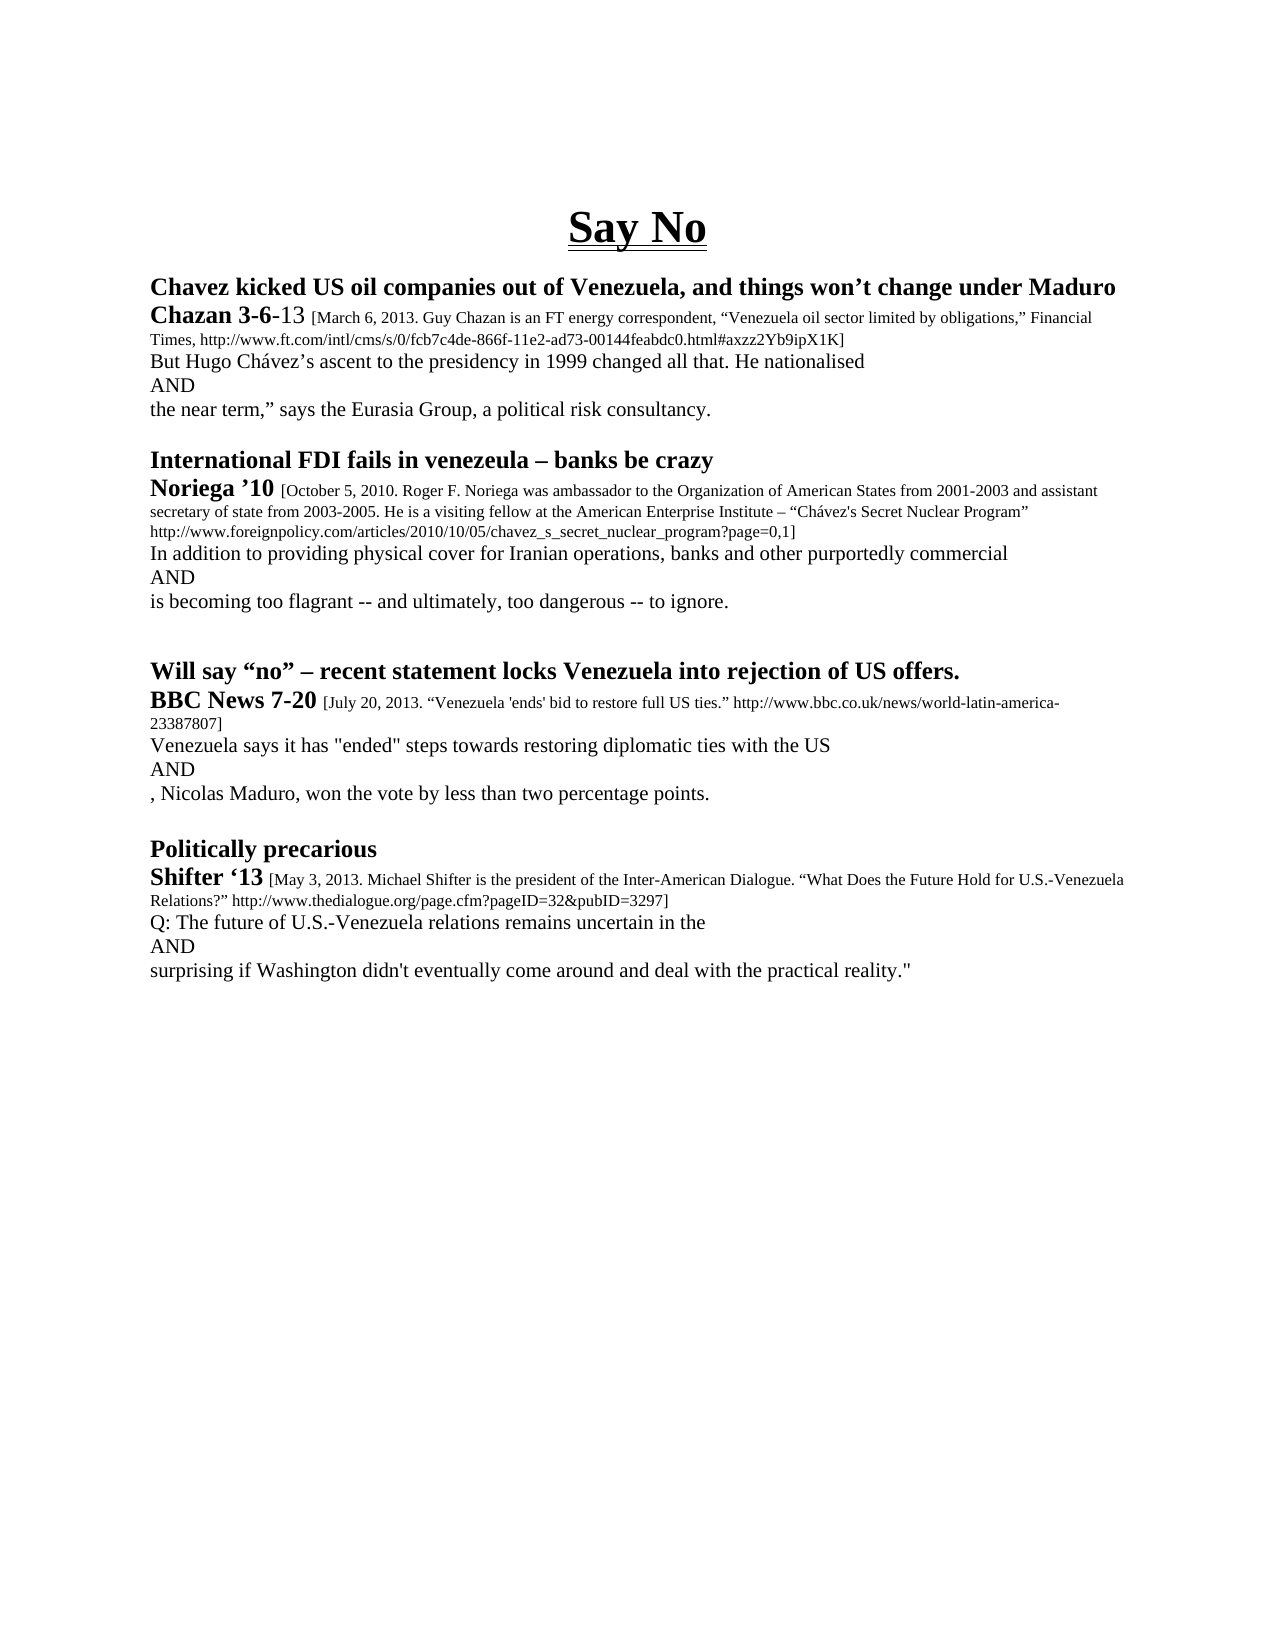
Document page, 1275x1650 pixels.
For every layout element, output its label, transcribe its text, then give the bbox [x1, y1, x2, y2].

text Will say “no” – recent statement locks Venezuela into rejection of US offers. [150, 656, 1125, 685]
text , Nicolas Maduro, won the vote by less than two percentage points. [150, 781, 1125, 805]
text Chavez kicked US oil companies out of Venezuela, and things won’t change under Maduro [150, 272, 1125, 301]
text BBC News 7-20 [July 20, 2013. “Venezuela 'ends' bid to restore full US ties.” http://www.bbc.co.uk/news/world-latin-america-23387807] [150, 685, 1125, 733]
text AND [150, 934, 1125, 958]
text International FDI fails in venezeula – banks be crazy [150, 445, 1125, 473]
text surprising if Washington didn't eventually come around and deal with the practical reality." [150, 958, 1125, 982]
text Politically precarious [150, 834, 1125, 862]
text Chazan 3-6-13 [March 6, 2013. Guy Chazan is an FT energy correspondent, “Venezuela oil sector limited by obligations,” Financial Times, http://www.ft.com/intl/cms/s/0/fcb7c4de-866f-11e2-ad73-00144feabdc0.html#axzz2Yb9ipX1K] [150, 301, 1125, 348]
text the near term,” says the Eurasia Group, a political risk consultancy. [150, 397, 1125, 421]
subtitle Say No [150, 200, 1125, 253]
text But Hugo Chávez’s ascent to the presidency in 1999 changed all that. He nationalised [150, 348, 1125, 373]
text In addition to providing physical cover for Iranian operations, banks and other purportedly commercial [150, 541, 1125, 565]
text Venezuela says it has "ended" steps towards restoring diplomatic ties with the US [150, 733, 1125, 757]
text AND [150, 757, 1125, 781]
text Shifter ‘13 [May 3, 2013. Michael Shifter is the president of the Inter-American Dialogue. “What Does the Future Hold for U.S.-Venezuela Relations?” http://www.thedialogue.org/page.cfm?pageID=32&pubID=3297] [150, 862, 1125, 910]
text AND [150, 373, 1125, 397]
text Q: The future of U.S.-Venezuela relations remains uncertain in the [150, 910, 1125, 934]
text is becoming too flagrant -- and ultimately, too dangerous -- to ignore. [150, 589, 1125, 613]
text AND [150, 565, 1125, 589]
text Noriega ’10 [October 5, 2010. Roger F. Noriega was ambassador to the Organization of American States from 2001-2003 and assistant secretary of state from 2003-2005. He is a visiting fellow at the American Enterprise Institute – “Chávez's Secret Nuclear Program” http://www.foreignpolicy.com/articles/2010/10/05/chavez_s_secret_nuclear_program?page=0,1] [150, 473, 1125, 541]
